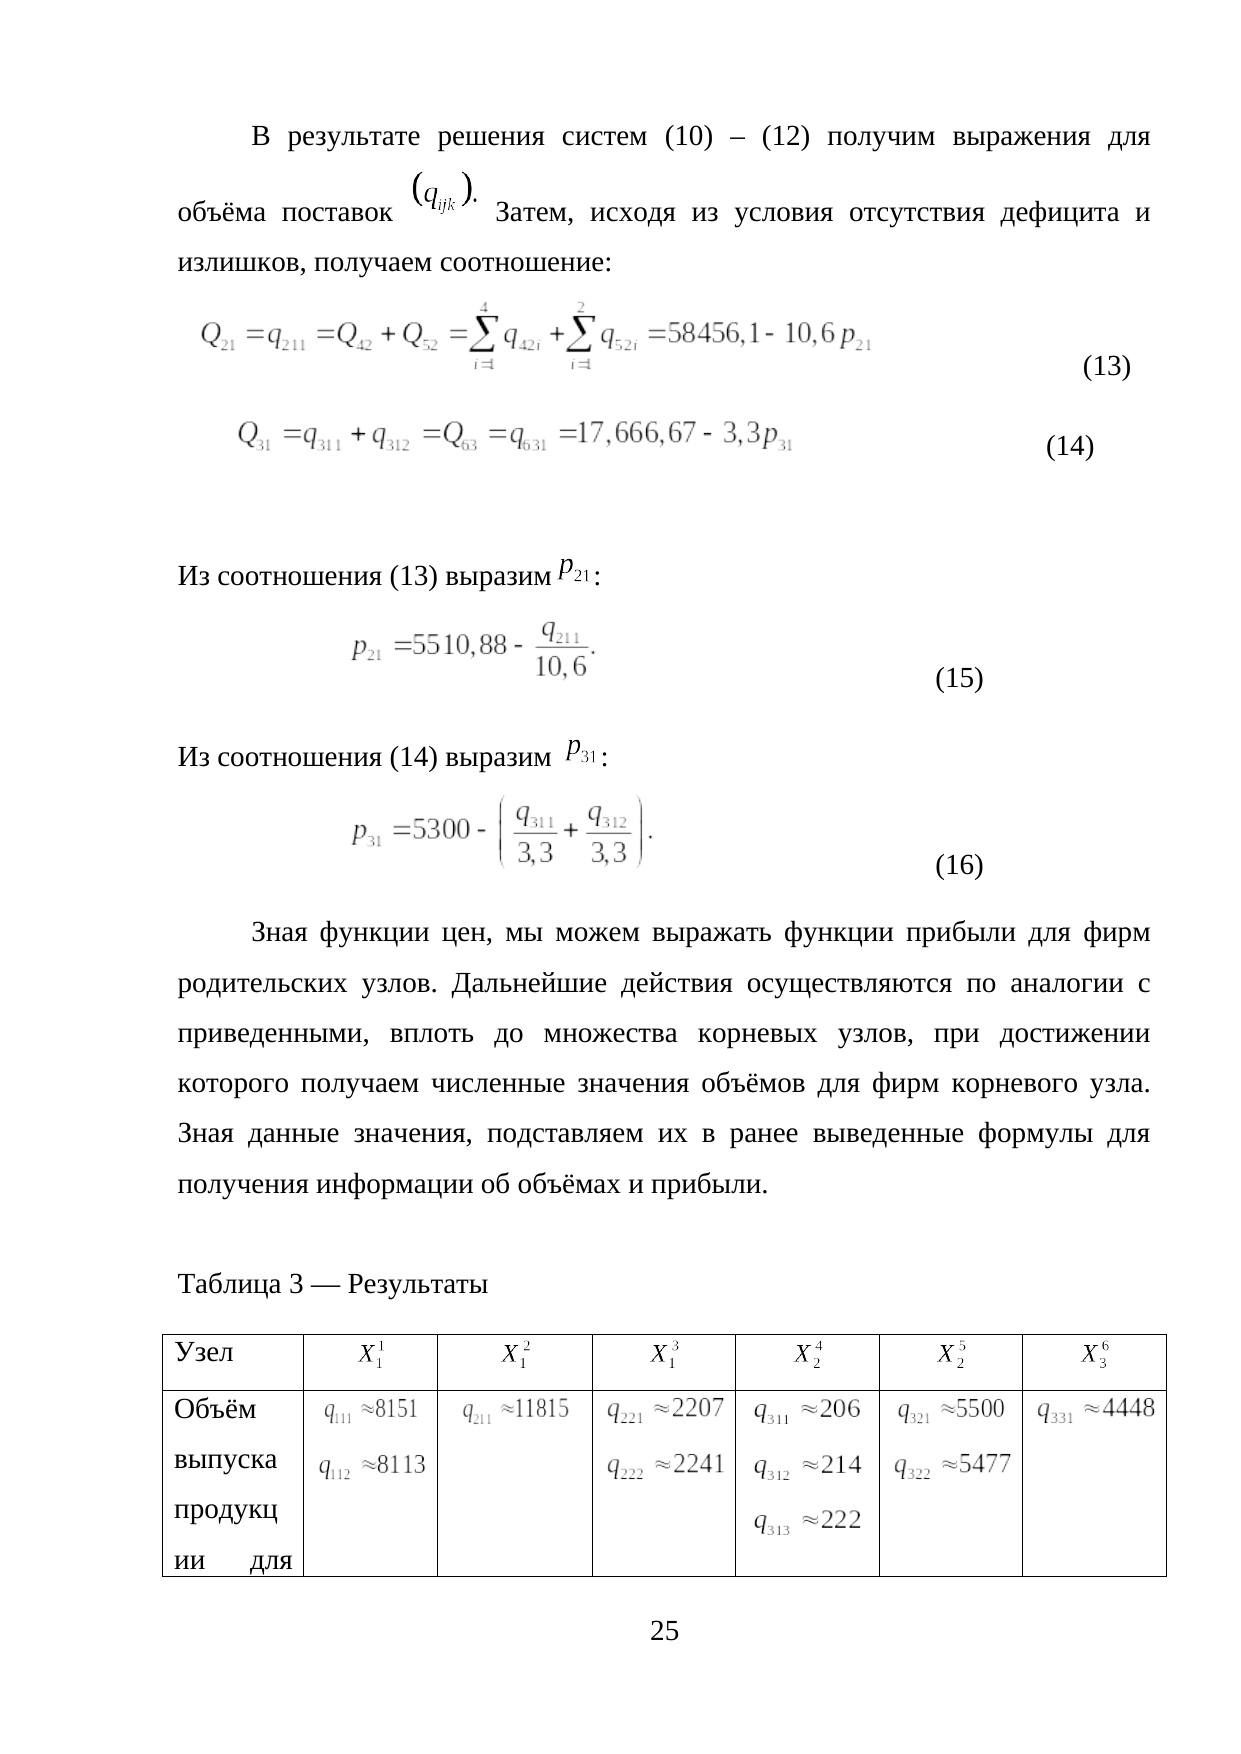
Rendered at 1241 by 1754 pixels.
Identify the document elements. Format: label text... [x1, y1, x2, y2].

table_header [593, 1335, 735, 1390]
text Из соотношения (14) выразим : [177, 727, 1152, 773]
table_cell [593, 1391, 735, 1576]
table_header Узел [163, 1335, 303, 1390]
table_header [438, 1335, 592, 1390]
text (14) [177, 415, 1152, 461]
table_header [736, 1335, 879, 1390]
table_cell [1023, 1391, 1166, 1576]
table_cell [438, 1391, 592, 1576]
text Из соотношения (13) выразим: [177, 545, 1152, 591]
text (15) [177, 608, 1152, 693]
text (13) [177, 294, 1152, 382]
table_header [1023, 1335, 1166, 1390]
text Зная функции цен, мы можем выражать функции прибыли для фирм родительских узлов. Дальнейшие действия осуществляются по аналогии с приведенными, вплоть до множества корневых узлов, при достижении которого получаем численные значения объёмов для фирм корневого узла. Зная данные значения, подставляем их в ранее выведенные формулы для получения информации об объёмах и прибыли. [177, 914, 1152, 1199]
text Таблица 3 — Результаты [177, 1267, 1152, 1300]
table_header [880, 1335, 1022, 1390]
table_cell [163, 1391, 303, 1576]
table_cell [304, 1391, 437, 1576]
table_cell [736, 1391, 879, 1576]
text В результате решения систем (10) – (12) получим выражения для объёма поставок Затем, исходя из условия отсутствия дефицита и излишков, получаем соотношение: [177, 118, 1152, 277]
table_cell [880, 1391, 1022, 1576]
table_header [304, 1335, 437, 1390]
text (16) [177, 790, 1152, 881]
